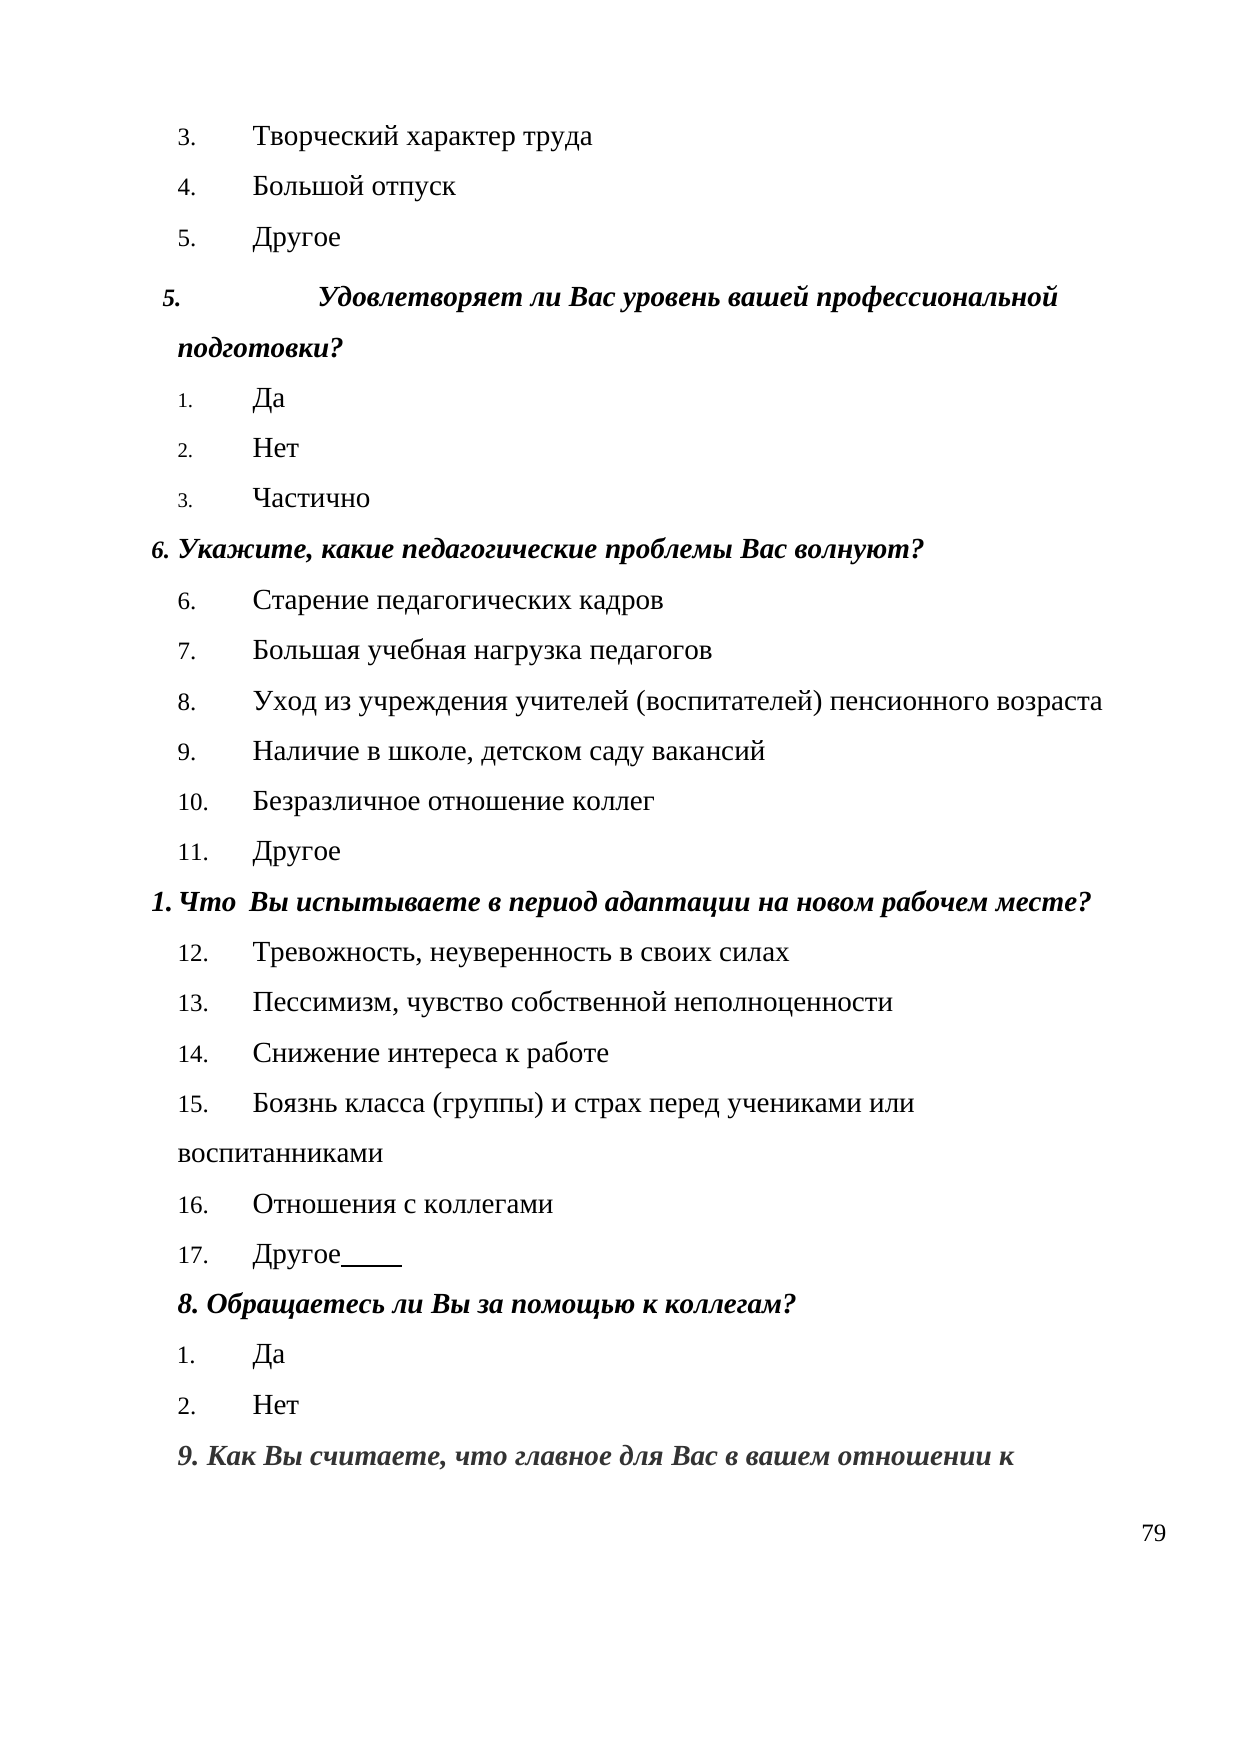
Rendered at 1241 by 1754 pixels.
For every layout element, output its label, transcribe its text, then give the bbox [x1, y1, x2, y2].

list Старение педагогических кадров [177, 582, 1122, 616]
list Снижение интереса к работе [177, 1035, 1122, 1068]
list Отношения с коллегами [177, 1186, 1122, 1219]
list Нет [177, 1387, 1122, 1421]
list Другое [177, 219, 1122, 252]
list Тревожность, неуверенность в своих силах [177, 934, 1122, 968]
text 8. Обращаетесь ли Вы за помощью к коллегам? [177, 1286, 1122, 1320]
list Большой отпуск [177, 168, 1122, 202]
list Укажите, какие педагогические проблемы Вас волнуют? [151, 532, 1122, 565]
list Удовлетворяет ли Вас уровень вашей профессиональной подготовки? [162, 279, 1122, 363]
list Уход из учреждения учителей (воспитателей) пенсионного возраста [177, 683, 1122, 716]
list Другое [177, 1236, 1122, 1269]
list Боязнь класса (группы) и страх перед учениками или воспитанниками [177, 1085, 1122, 1169]
list Другое [177, 833, 1122, 867]
list Наличие в школе, детском саду вакансий [177, 733, 1122, 766]
list Что Вы испытываете в период адаптации на новом рабочем месте? [151, 884, 1122, 917]
list Частично [177, 481, 1122, 514]
list Да [177, 1337, 1122, 1370]
list Большая учебная нагрузка педагогов [177, 632, 1122, 666]
list Нет [177, 430, 1122, 464]
list Да [177, 380, 1122, 413]
list Творческий характер труда [177, 118, 1122, 152]
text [177, 1438, 1122, 1472]
list Безразличное отношение коллег [177, 783, 1122, 817]
list Пессимизм, чувство собственной неполноценности [177, 984, 1122, 1018]
